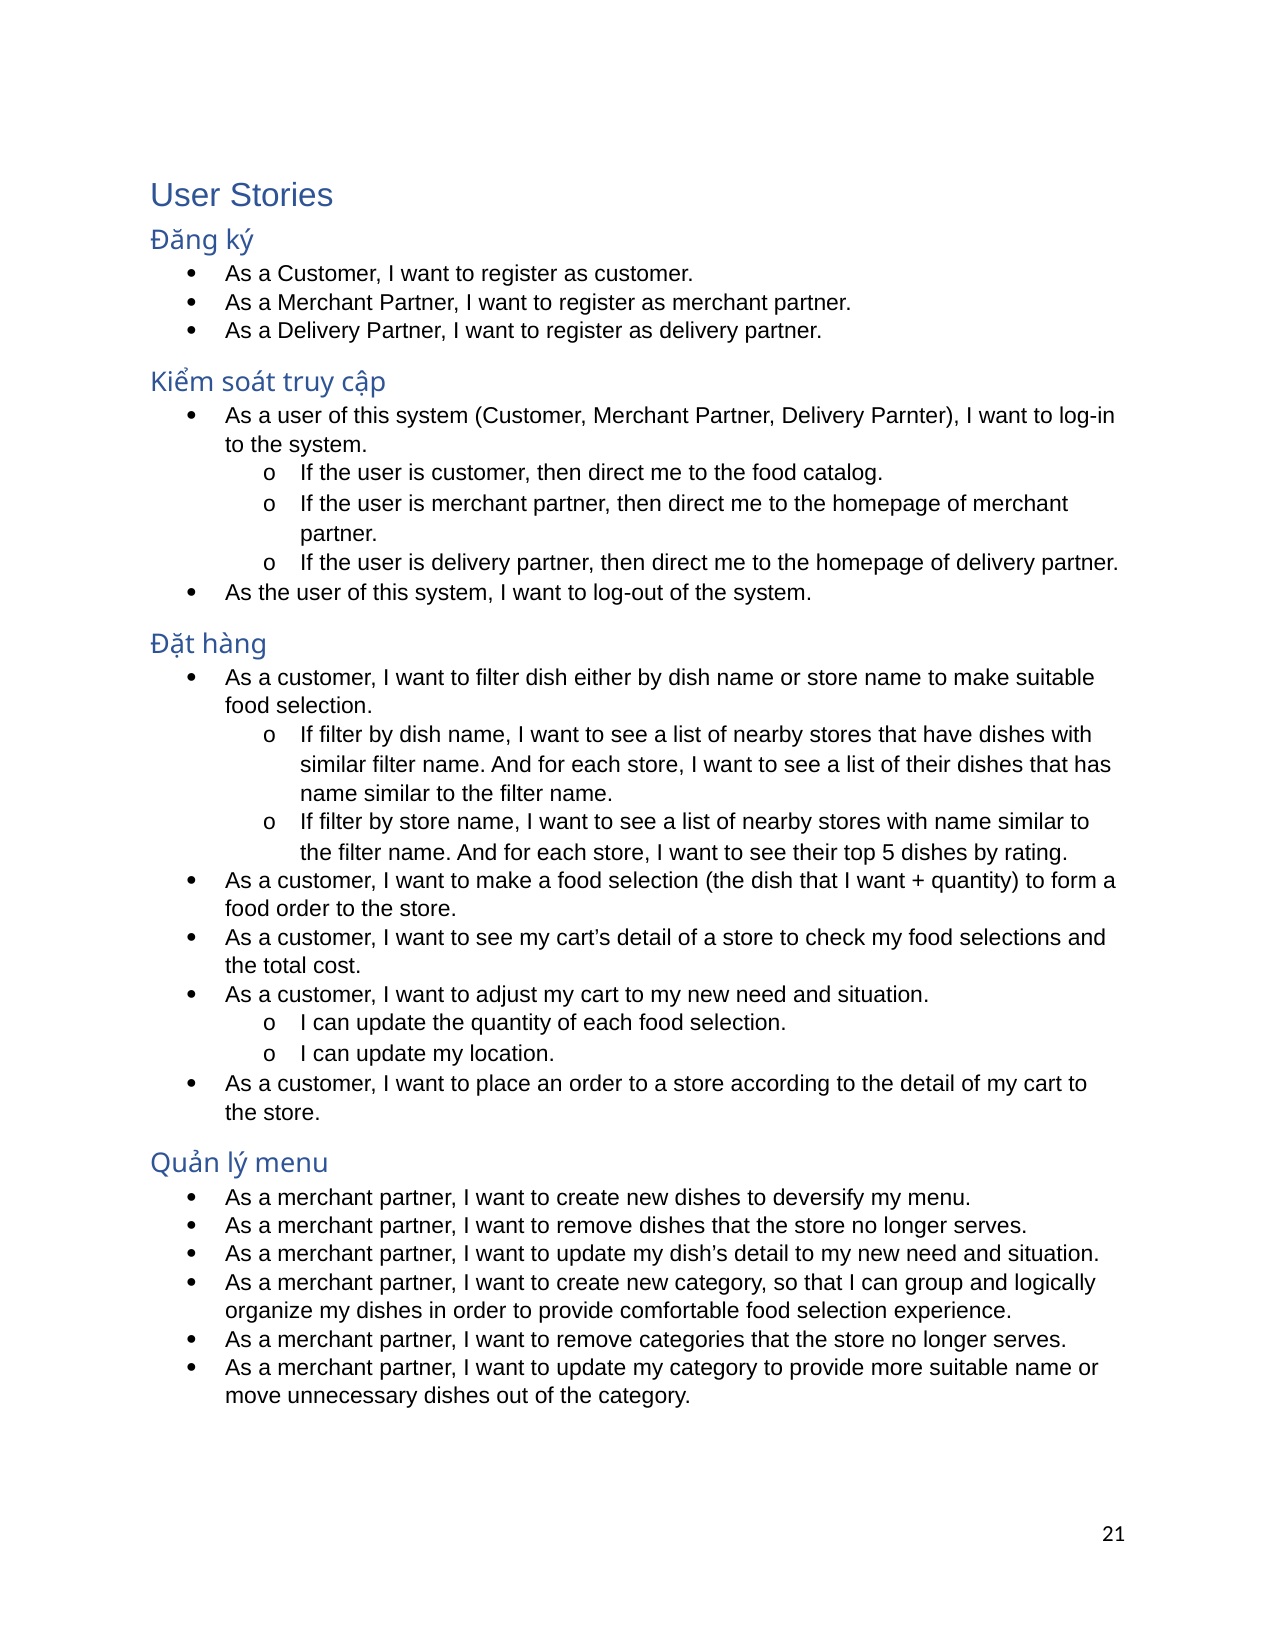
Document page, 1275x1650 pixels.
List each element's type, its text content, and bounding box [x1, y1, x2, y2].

list If the user is merchant partner, then direct me to the homepage of merchant partner. [262, 489, 1125, 546]
list As a merchant partner, I want to create new dishes to deversify my menu. [187, 1183, 1125, 1210]
list As a user of this system (Customer, Merchant Partner, Delivery Parnter), I want to log-in to the system. [187, 402, 1125, 457]
list As a Delivery Partner, I want to register as delivery partner. [187, 317, 1125, 344]
list As a customer, I want to place an order to a store according to the detail of my cart to the store. [187, 1070, 1125, 1125]
list As a merchant partner, I want to remove categories that the store no longer serves. [187, 1326, 1125, 1352]
list As a customer, I want to see my cart’s detail of a store to check my food selections and the total cost. [187, 924, 1125, 978]
list If filter by dish name, I want to see a list of nearby stores that have dishes with similar filter name. And for each store, I want to see a list of their dishes that has name similar to the filter name. [262, 721, 1125, 806]
list I can update my location. [262, 1039, 1125, 1068]
subtitle Đăng ký [150, 221, 1125, 257]
list If the user is delivery partner, then direct me to the homepage of delivery partner. [262, 548, 1125, 577]
list I can update the quantity of each food selection. [262, 1009, 1125, 1037]
subtitle Kiểm soát truy cập [150, 362, 1125, 399]
subtitle Đặt hàng [150, 624, 1125, 661]
list As a Customer, I want to register as customer. [187, 260, 1125, 287]
subtitle Quản lý menu [150, 1144, 1125, 1181]
subtitle User Stories [150, 175, 1125, 213]
list As a Merchant Partner, I want to register as merchant partner. [187, 289, 1125, 315]
list As a customer, I want to filter dish either by dish name or store name to make suitable food selection. [187, 664, 1125, 719]
list As a merchant partner, I want to update my dish’s detail to my new need and situation. [187, 1240, 1125, 1267]
list If filter by store name, I want to see a list of nearby stores with name similar to the filter name. And for each store, I want to see their top 5 dishes by rating. [262, 808, 1125, 865]
list As a merchant partner, I want to create new category, so that I can group and logically organize my dishes in order to provide comfortable food selection experience. [187, 1269, 1125, 1323]
list As a customer, I want to make a food selection (the dish that I want + quantity) to form a food order to the store. [187, 867, 1125, 922]
list As a customer, I want to adjust my cart to my new need and situation. [187, 981, 1125, 1007]
list As the user of this system, I want to log-out of the system. [187, 579, 1125, 605]
list As a merchant partner, I want to remove dishes that the store no longer serves. [187, 1212, 1125, 1238]
list If the user is customer, then direct me to the food catalog. [262, 459, 1125, 487]
list As a merchant partner, I want to update my category to provide more suitable name or move unnecessary dishes out of the category. [187, 1354, 1125, 1409]
